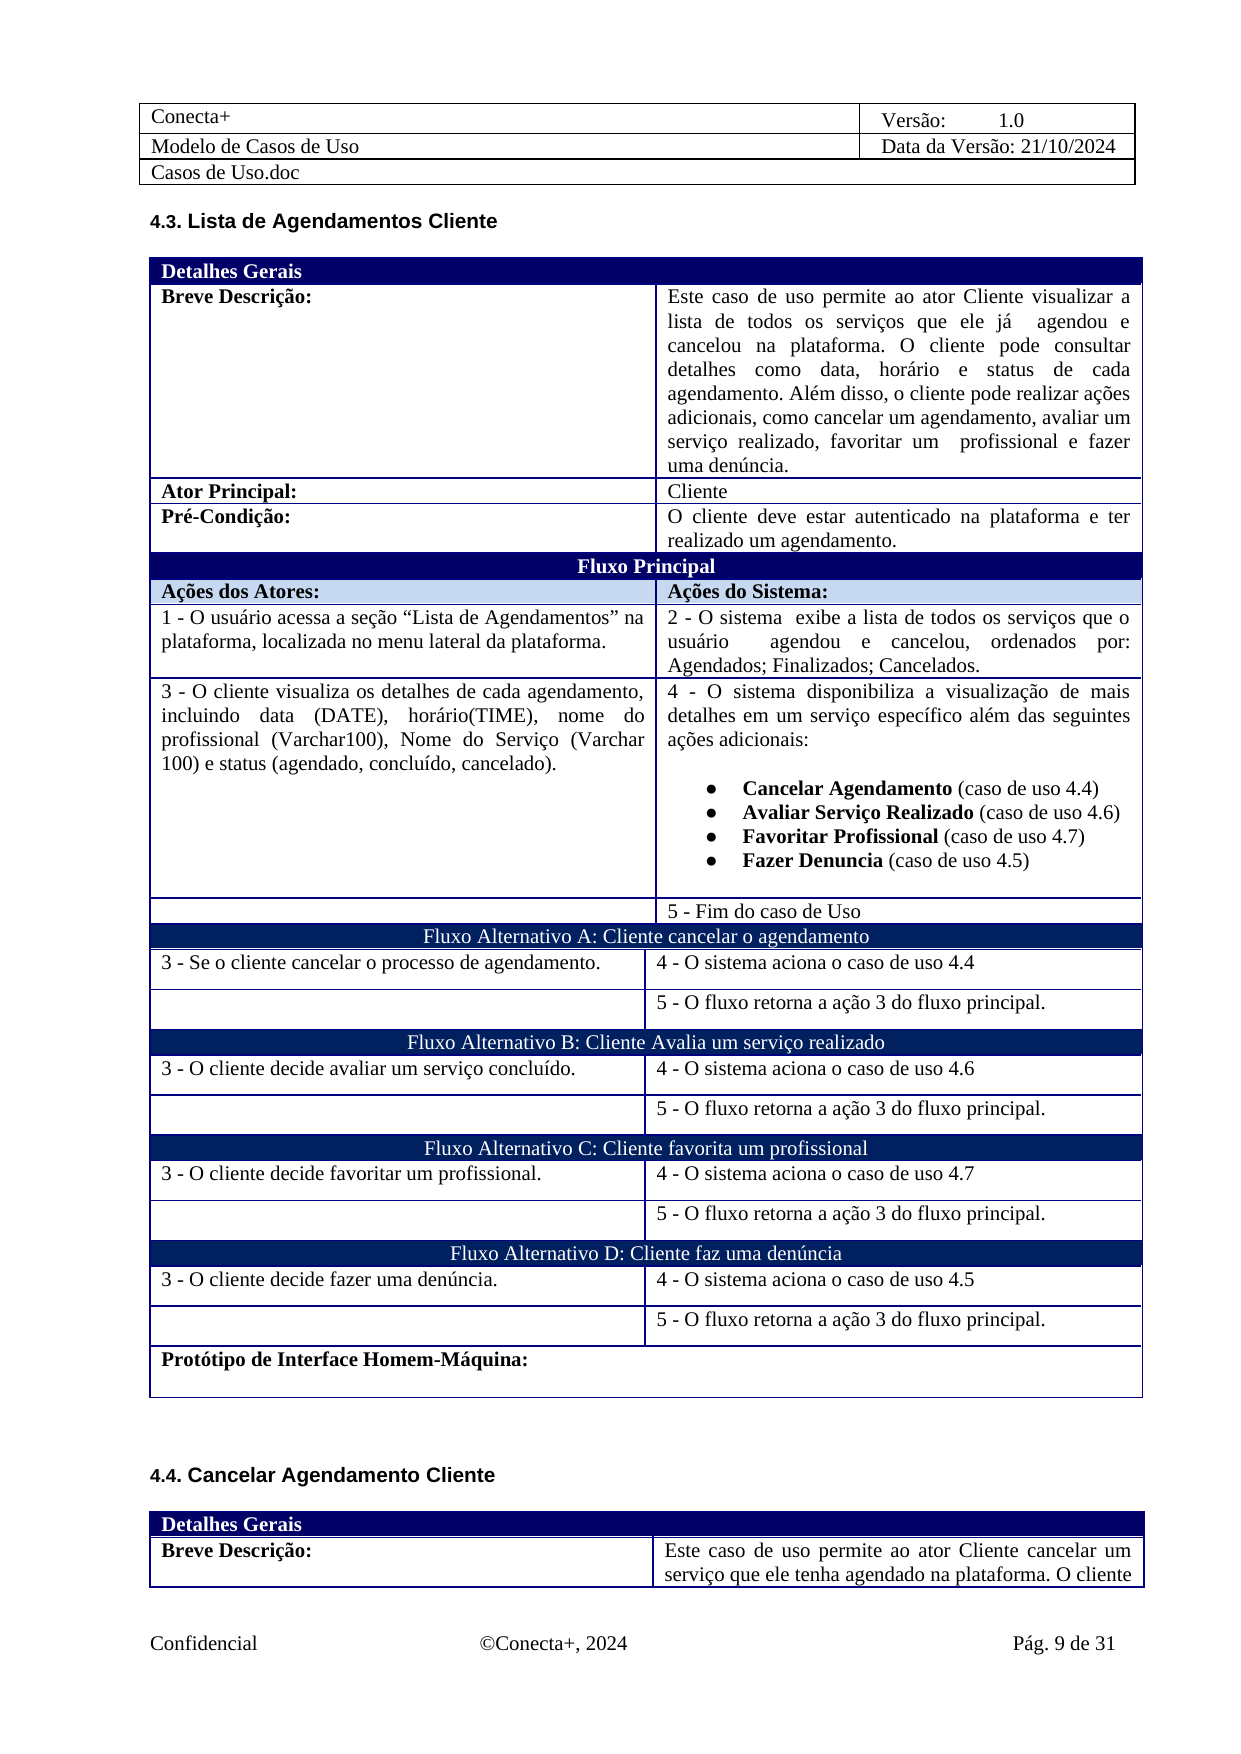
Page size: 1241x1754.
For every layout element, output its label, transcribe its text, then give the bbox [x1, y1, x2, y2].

text 4.4. Cancelar Agendamento Cliente [150, 1463, 1090, 1487]
text 4.3. Lista de Agendamentos Cliente [150, 209, 1090, 233]
